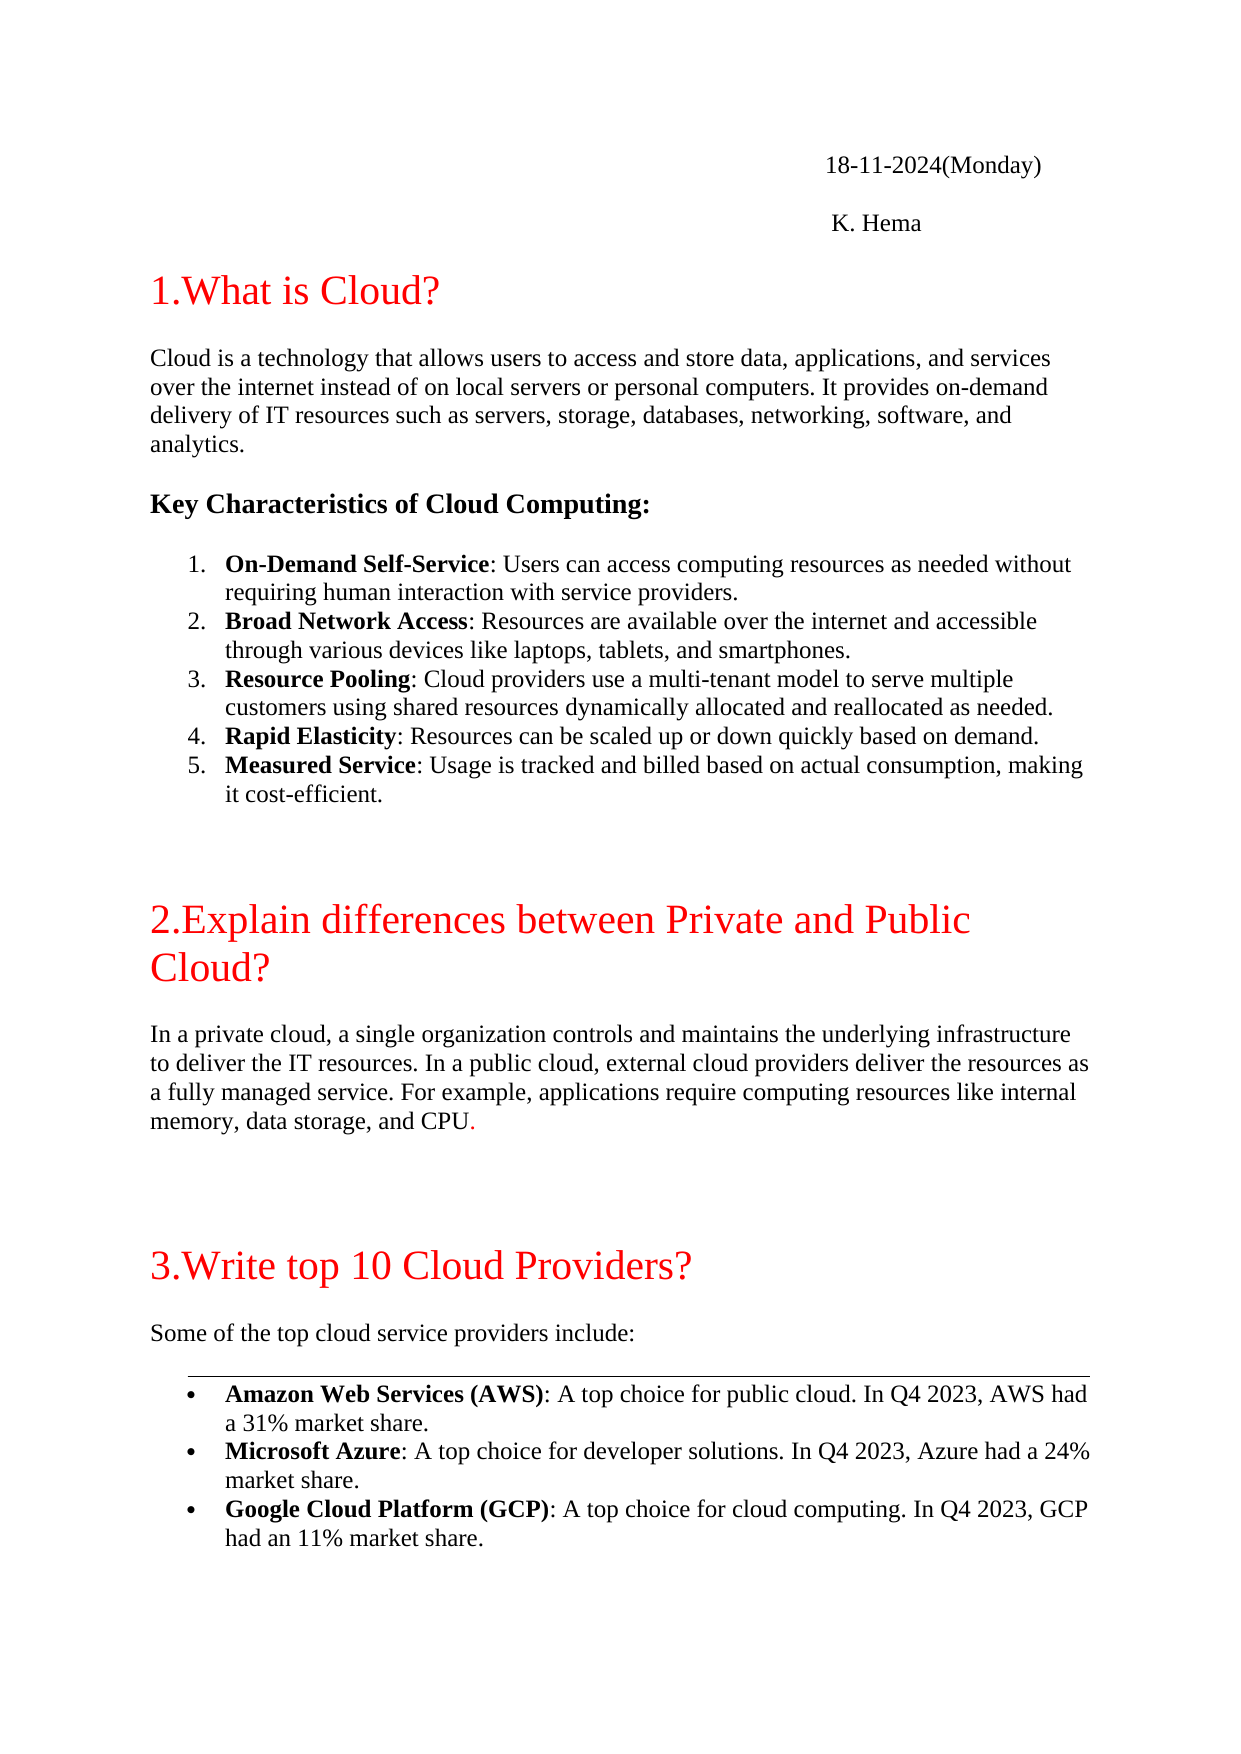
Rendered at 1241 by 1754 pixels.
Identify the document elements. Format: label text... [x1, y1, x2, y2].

list Google Cloud Platform (GCP): A top choice for cloud computing. In Q4 2023, GCP had an 11% market share. [187, 1491, 1090, 1551]
text Cloud is a technology that allows users to access and store data, applications, and services over the internet instead of on local servers or personal computers. It provides on-demand delivery of IT resources such as servers, storage, databases, networking, software, and analytics. [150, 343, 1090, 458]
text 18-11-2024(Monday) [750, 150, 1090, 179]
list Rapid Elasticity: Resources can be scaled up or down quickly based on demand. [187, 721, 1090, 750]
text Key Characteristics of Cloud Computing: [150, 487, 1090, 519]
list Measured Service: Usage is tracked and billed based on actual consumption, making it cost-efficient. [187, 750, 1090, 807]
text Some of the top cloud service providers include: [150, 1318, 1090, 1347]
list Broad Network Access: Resources are available over the internet and accessible through various devices like laptops, tablets, and smartphones. [187, 606, 1090, 664]
text K. Hema [750, 208, 1090, 237]
text 1.What is Cloud? [150, 266, 1090, 314]
text In a private cloud, a single organization controls and maintains the underlying infrastructure to deliver the IT resources. In a public cloud, external cloud providers deliver the resources as a fully managed service. For example, applications require computing resources like internal memory, data storage, and CPU. [150, 1019, 1090, 1134]
list Resource Pooling: Cloud providers use a multi-tenant model to serve multiple customers using shared resources dynamically allocated and reallocated as needed. [187, 664, 1090, 721]
list On-Demand Self-Service: Users can access computing resources as needed without requiring human interaction with service providers. [187, 549, 1090, 606]
list Amazon Web Services (AWS): A top choice for public cloud. In Q4 2023, AWS had a 31% market share. [187, 1377, 1090, 1433]
text 3.Write top 10 Cloud Providers? [150, 1241, 1090, 1289]
list Microsoft Azure: A top choice for developer solutions. In Q4 2023, Azure had a 24% market share. [187, 1433, 1090, 1491]
text 2.Explain differences between Private and Public Cloud? [150, 894, 1090, 990]
